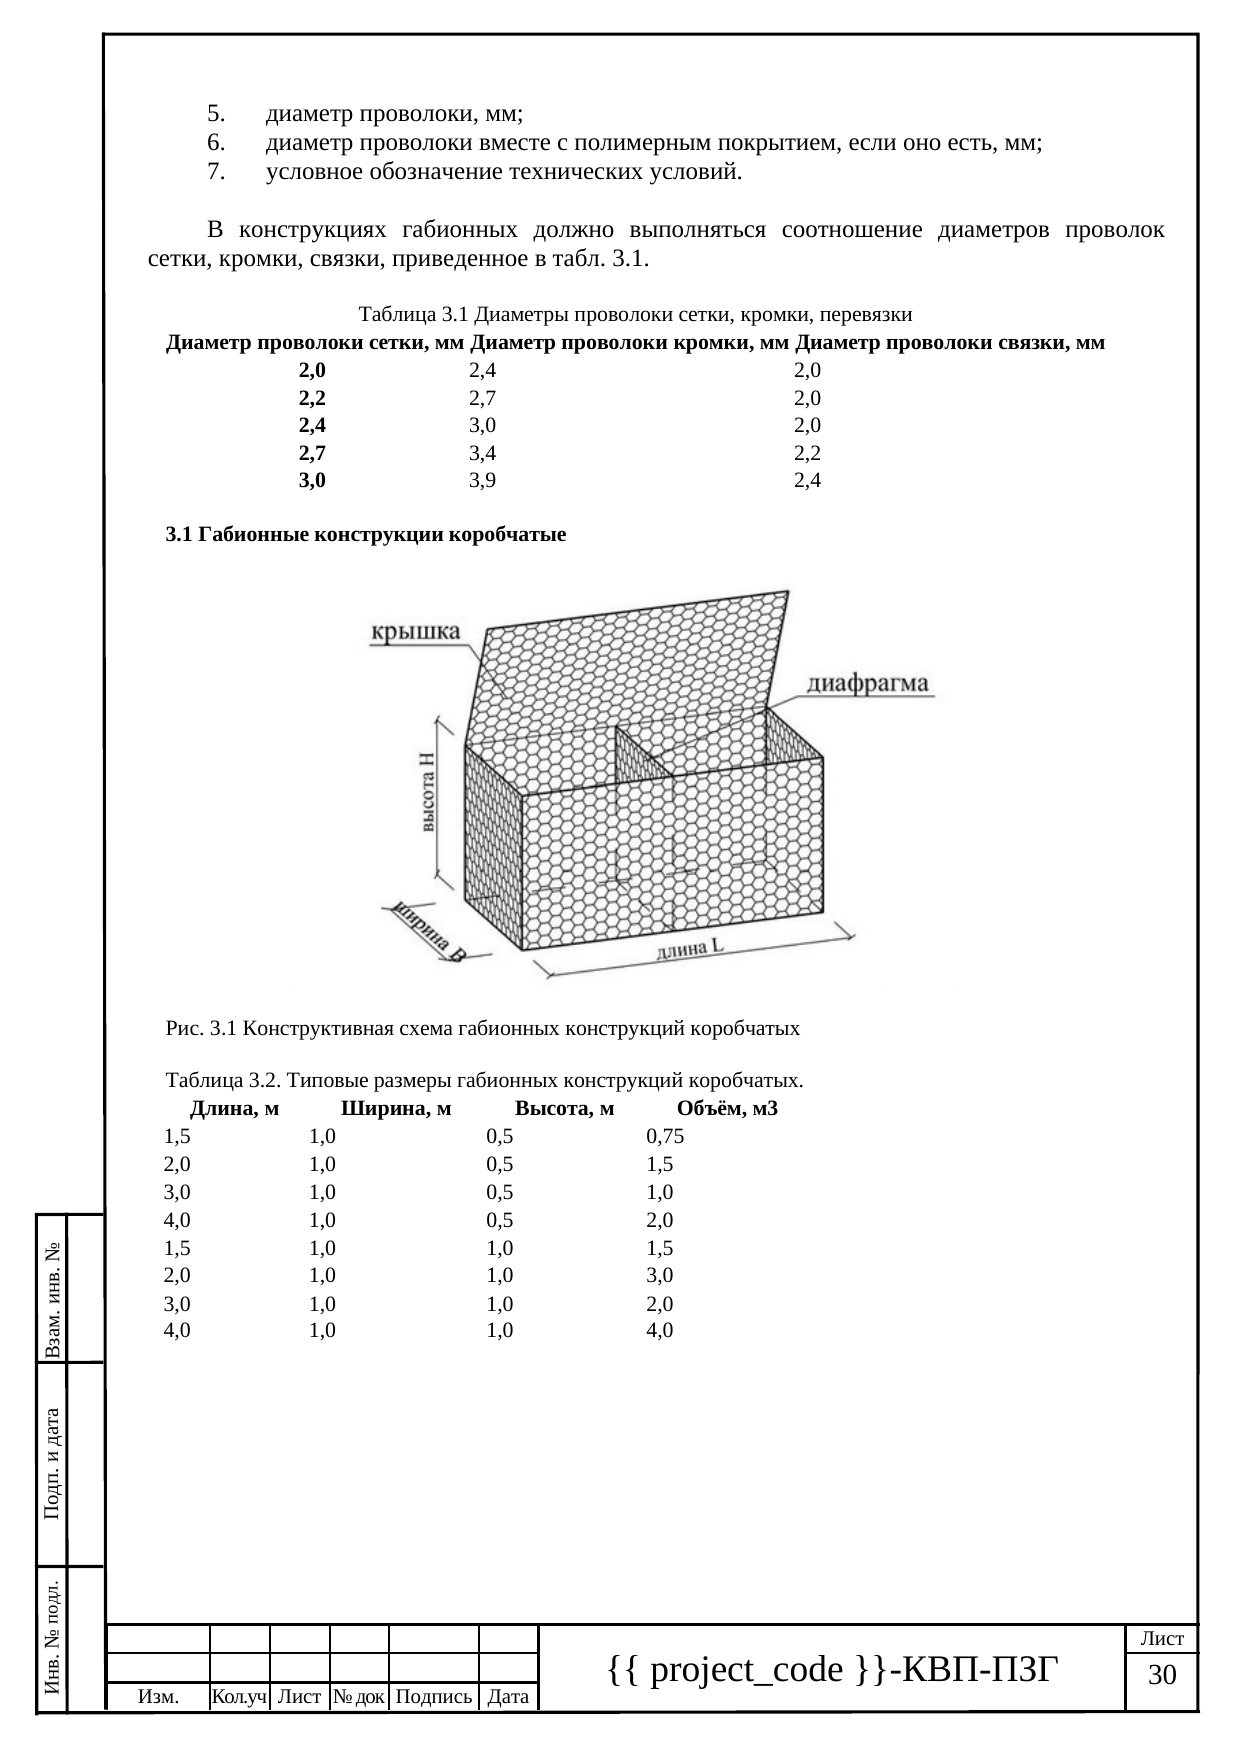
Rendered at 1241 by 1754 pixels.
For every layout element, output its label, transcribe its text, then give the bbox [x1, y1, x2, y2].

text В конструкциях габионных должно выполняться соотношение диаметров проволок сетки, кромки, связки, приведенное в табл. 3.1. [148, 214, 1166, 272]
text 6. диаметр проволоки вместе с полимерным покрытием, если оно есть, мм; [148, 127, 1166, 156]
text 7. условное обозначение технических условий. [148, 156, 1166, 185]
text 5. диаметр проволоки, мм; [148, 98, 1166, 127]
